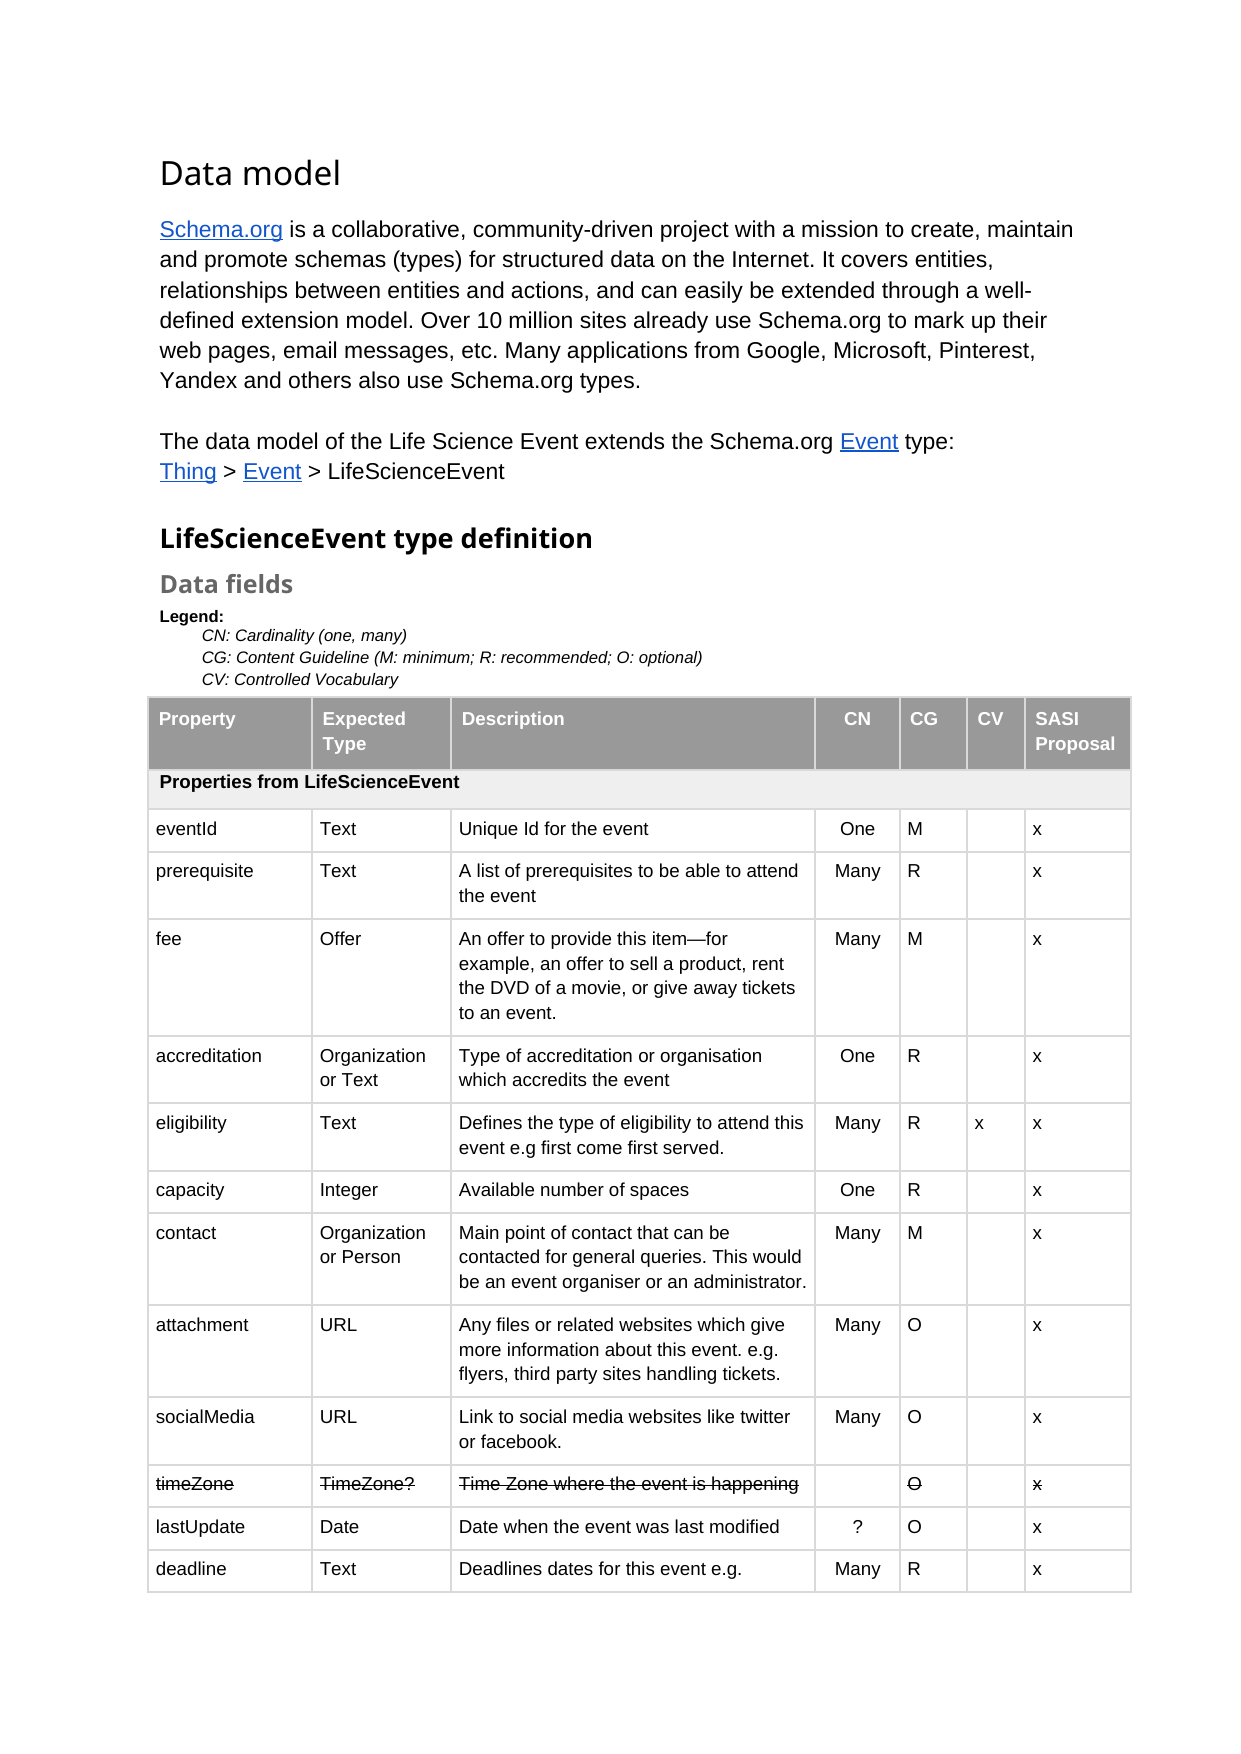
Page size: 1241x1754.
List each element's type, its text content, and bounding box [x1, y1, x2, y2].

table_cell Offer [313, 920, 450, 1035]
table_cell Link to social media websites like twitter or facebook. [452, 1398, 814, 1463]
table_cell R [901, 853, 966, 918]
table_cell lastUpdate [149, 1508, 311, 1548]
text CV: Controlled Vocabulary [159, 670, 1090, 689]
table_cell O [901, 1306, 966, 1396]
subtitle Data model [159, 150, 1090, 195]
subtitle LifeScienceEvent type definition [159, 519, 1090, 556]
table_header CV [968, 698, 1024, 769]
table_cell x [1026, 810, 1130, 851]
table_cell Text [313, 1551, 450, 1591]
table_cell A list of prerequisites to be able to attend the event [452, 853, 814, 918]
text Schema.org is a collaborative, community-driven project with a mission to create, maintain and promote schemas (types) for structured data on the Internet. It covers entities, relationships between entities and actions, and can easily be extended through a well-defined extension model. Over 10 million sites already use Schema.org to mark up their web pages, email messages, etc. Many applications from Google, Microsoft, Pinterest, Yandex and others also use Schema.org types. [159, 216, 1090, 394]
table_cell accreditation [149, 1037, 311, 1102]
table_cell One [816, 1037, 899, 1102]
table_cell [968, 920, 1024, 1035]
table_cell eligibility [149, 1104, 311, 1169]
table_cell fee [149, 920, 311, 1035]
table_cell M [901, 810, 966, 851]
table_cell [968, 810, 1024, 851]
table_header SASI Proposal [1026, 698, 1130, 769]
text CG: Content Guideline (M: minimum; R: recommended; O: optional) [159, 648, 1090, 667]
table_cell Available number of spaces [452, 1172, 814, 1212]
table_cell deadline [149, 1551, 311, 1591]
table_cell capacity [149, 1172, 311, 1212]
table_cell x [1026, 1104, 1130, 1169]
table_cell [452, 1551, 814, 1591]
table_cell x [1026, 1508, 1130, 1548]
table_cell [968, 1306, 1024, 1396]
table_cell Date [313, 1508, 450, 1548]
table_cell x [1026, 1172, 1130, 1212]
table_header Property [149, 698, 311, 769]
table_cell [968, 1466, 1024, 1506]
table_cell [968, 1172, 1024, 1212]
table_cell Text [313, 853, 450, 918]
table_cell x [1026, 1037, 1130, 1102]
table_cell [816, 1466, 899, 1506]
table_cell [968, 1551, 1024, 1591]
table_cell Date when the event was last modified [452, 1508, 814, 1548]
table_cell Unique Id for the event [452, 810, 814, 851]
table_cell [968, 1398, 1024, 1463]
table_cell contact [149, 1214, 311, 1304]
text CN: Cardinality (one, many) [159, 626, 1090, 645]
table_cell Any files or related websites which give more information about this event. e.g. flyers, third party sites handling tickets. [452, 1306, 814, 1396]
table_cell O [901, 1466, 966, 1506]
table_cell Text [313, 1104, 450, 1169]
table_cell prerequisite [149, 853, 311, 918]
table_cell ? [816, 1508, 899, 1548]
table_cell R [901, 1104, 966, 1169]
table_cell Time Zone where the event is happening [452, 1466, 814, 1506]
table_cell Many [816, 920, 899, 1035]
table_cell x [1026, 1551, 1130, 1591]
table_cell URL [313, 1398, 450, 1463]
table_header Description [452, 698, 814, 769]
table_cell Main point of contact that can be contacted for general queries. This would be an event organiser or an administrator. [452, 1214, 814, 1304]
table_cell One [816, 810, 899, 851]
table_cell O [901, 1508, 966, 1548]
table_cell x [1026, 1306, 1130, 1396]
text The data model of the Life Science Event extends the Schema.org Event type: [159, 428, 1090, 454]
table_cell Organization or Text [313, 1037, 450, 1102]
table_cell Many [816, 1104, 899, 1169]
table_cell R [901, 1172, 966, 1212]
table_cell Properties from LifeScienceEvent [149, 771, 1130, 808]
table_cell Many [816, 853, 899, 918]
table_cell attachment [149, 1306, 311, 1396]
subtitle Data fields [159, 567, 1090, 601]
table_cell Integer [313, 1172, 450, 1212]
table_cell An offer to provide this item—for example, an offer to sell a product, rent the DVD of a movie, or give away tickets to an event. [452, 920, 814, 1035]
table_cell timeZone [149, 1466, 311, 1506]
table_cell URL [313, 1306, 450, 1396]
table_cell Many [816, 1214, 899, 1304]
table_cell M [901, 1214, 966, 1304]
table_header Expected Type [313, 698, 450, 769]
table_cell x [1026, 1214, 1130, 1304]
table_cell [968, 1508, 1024, 1548]
text Thing > Event > LifeScienceEvent [159, 458, 1090, 484]
table_cell Many [816, 1398, 899, 1463]
table_header CN [816, 698, 899, 769]
table_cell x [1026, 1466, 1130, 1506]
table_cell Many [816, 1551, 899, 1591]
text Legend: [159, 607, 1090, 626]
table_cell TimeZone? [313, 1466, 450, 1506]
table_cell eventId [149, 810, 311, 851]
table_cell Defines the type of eligibility to attend this event e.g first come first served. [452, 1104, 814, 1169]
table_cell R [901, 1037, 966, 1102]
table_cell Type of accreditation or organisation which accredits the event [452, 1037, 814, 1102]
table_cell x [1026, 1398, 1130, 1463]
table_cell Many [816, 1306, 899, 1396]
table_cell Text [313, 810, 450, 851]
table_cell M [901, 920, 966, 1035]
table_cell One [816, 1172, 899, 1212]
table_cell [968, 853, 1024, 918]
table_cell x [968, 1104, 1024, 1169]
table_cell x [1026, 920, 1130, 1035]
table_cell x [1026, 853, 1130, 918]
table_cell [968, 1214, 1024, 1304]
table_cell socialMedia [149, 1398, 311, 1463]
table_cell O [901, 1398, 966, 1463]
table_cell R [901, 1551, 966, 1591]
table_header CG [901, 698, 966, 769]
table_cell [968, 1037, 1024, 1102]
table_cell Organization or Person [313, 1214, 450, 1304]
